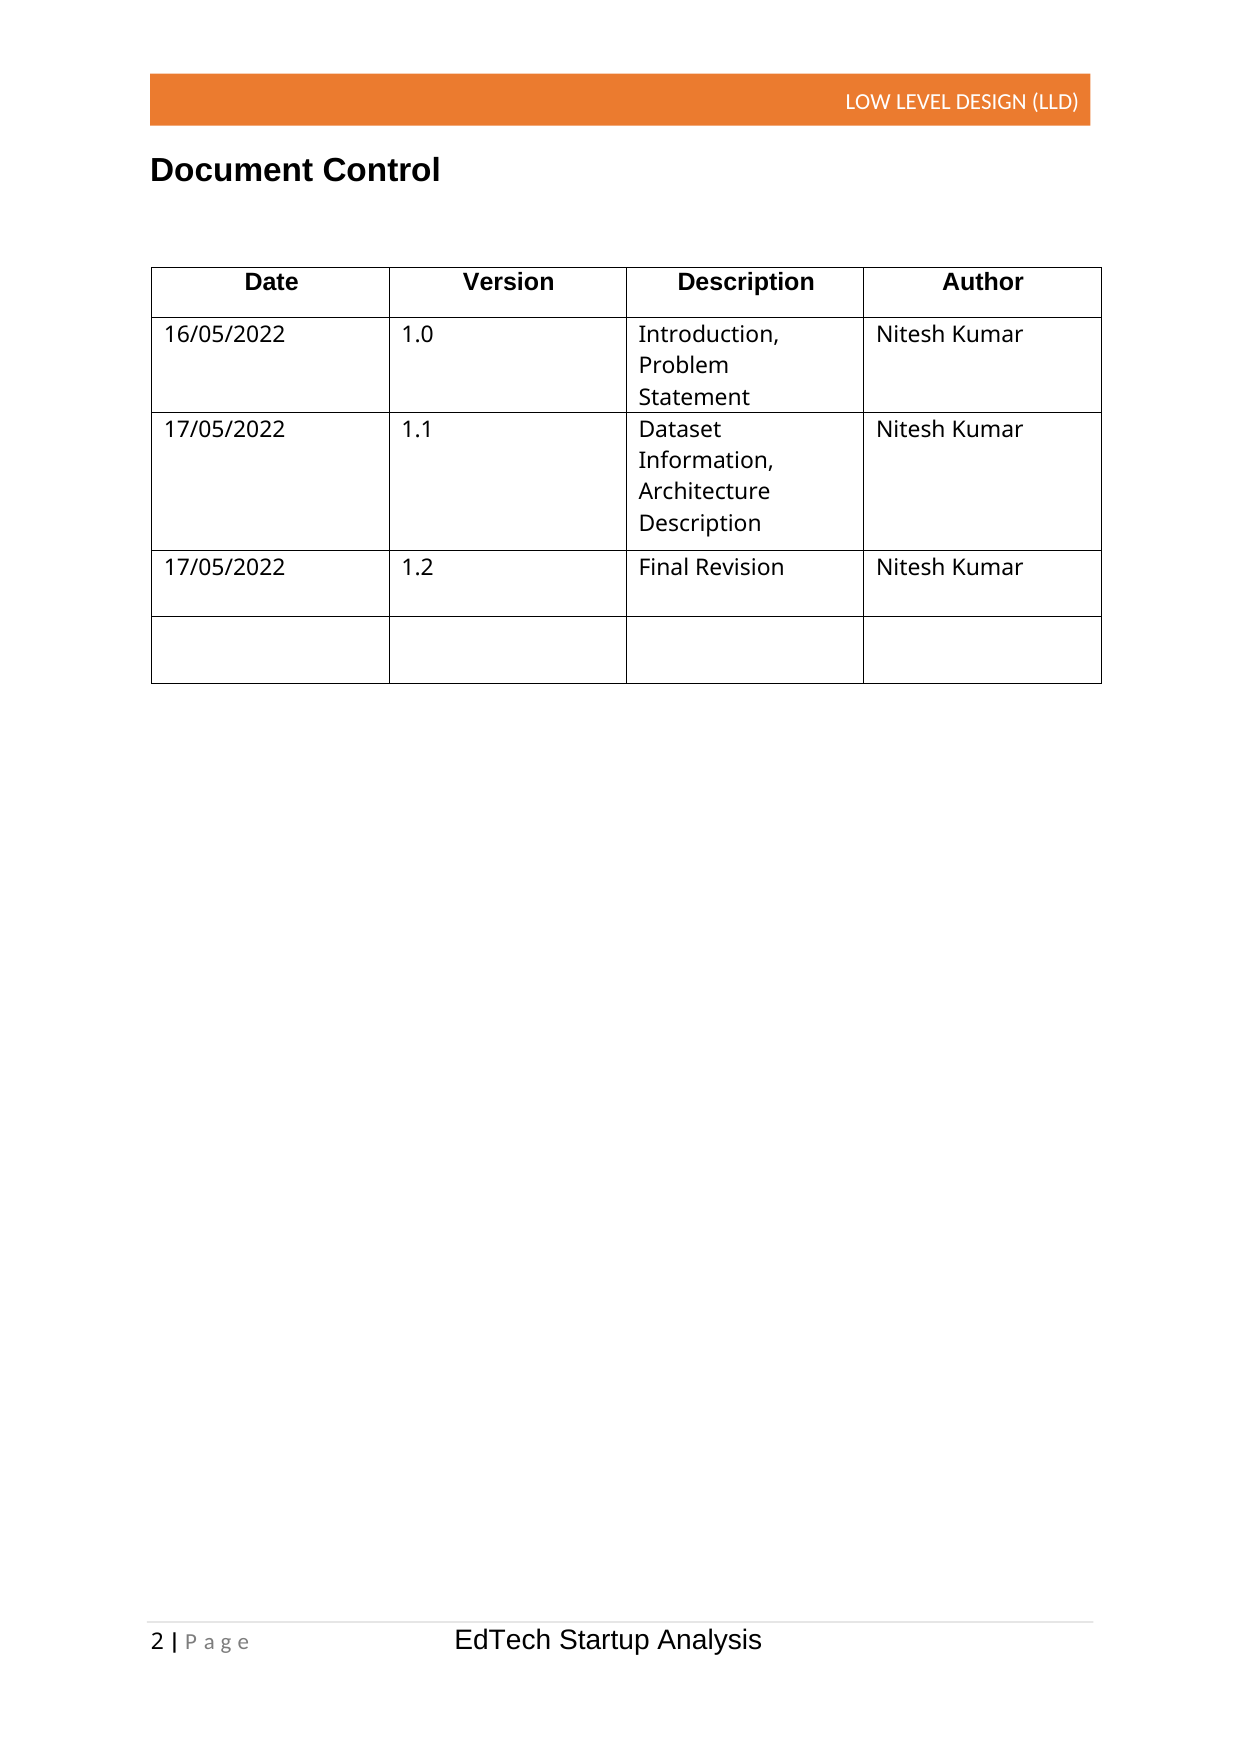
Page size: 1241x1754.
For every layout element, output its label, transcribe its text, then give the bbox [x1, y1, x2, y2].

text Document Control [150, 150, 1236, 189]
table_cell 17/05/2022 [152, 413, 389, 550]
table_header Version [390, 268, 626, 317]
table_header Date [152, 268, 389, 317]
table_cell 17/05/2022 [152, 551, 389, 616]
table_cell [390, 617, 626, 683]
table_cell [152, 617, 389, 683]
table_cell Nitesh Kumar [864, 413, 1101, 550]
table_cell 1.0 [390, 318, 626, 412]
table_header Description [627, 268, 863, 317]
table_cell 16/05/2022 [152, 318, 389, 412]
table_cell [864, 617, 1101, 683]
table_cell Nitesh Kumar [864, 318, 1101, 412]
table_cell Final Revision [627, 551, 863, 616]
table_cell 1.1 [390, 413, 626, 550]
table_header Author [864, 268, 1101, 317]
table_cell Introduction, Problem Statement [627, 318, 863, 412]
table_cell Dataset Information, Architecture Description [627, 413, 863, 550]
table_cell Nitesh Kumar [864, 551, 1101, 616]
table_cell 1.2 [390, 551, 626, 616]
table_cell [627, 617, 863, 683]
